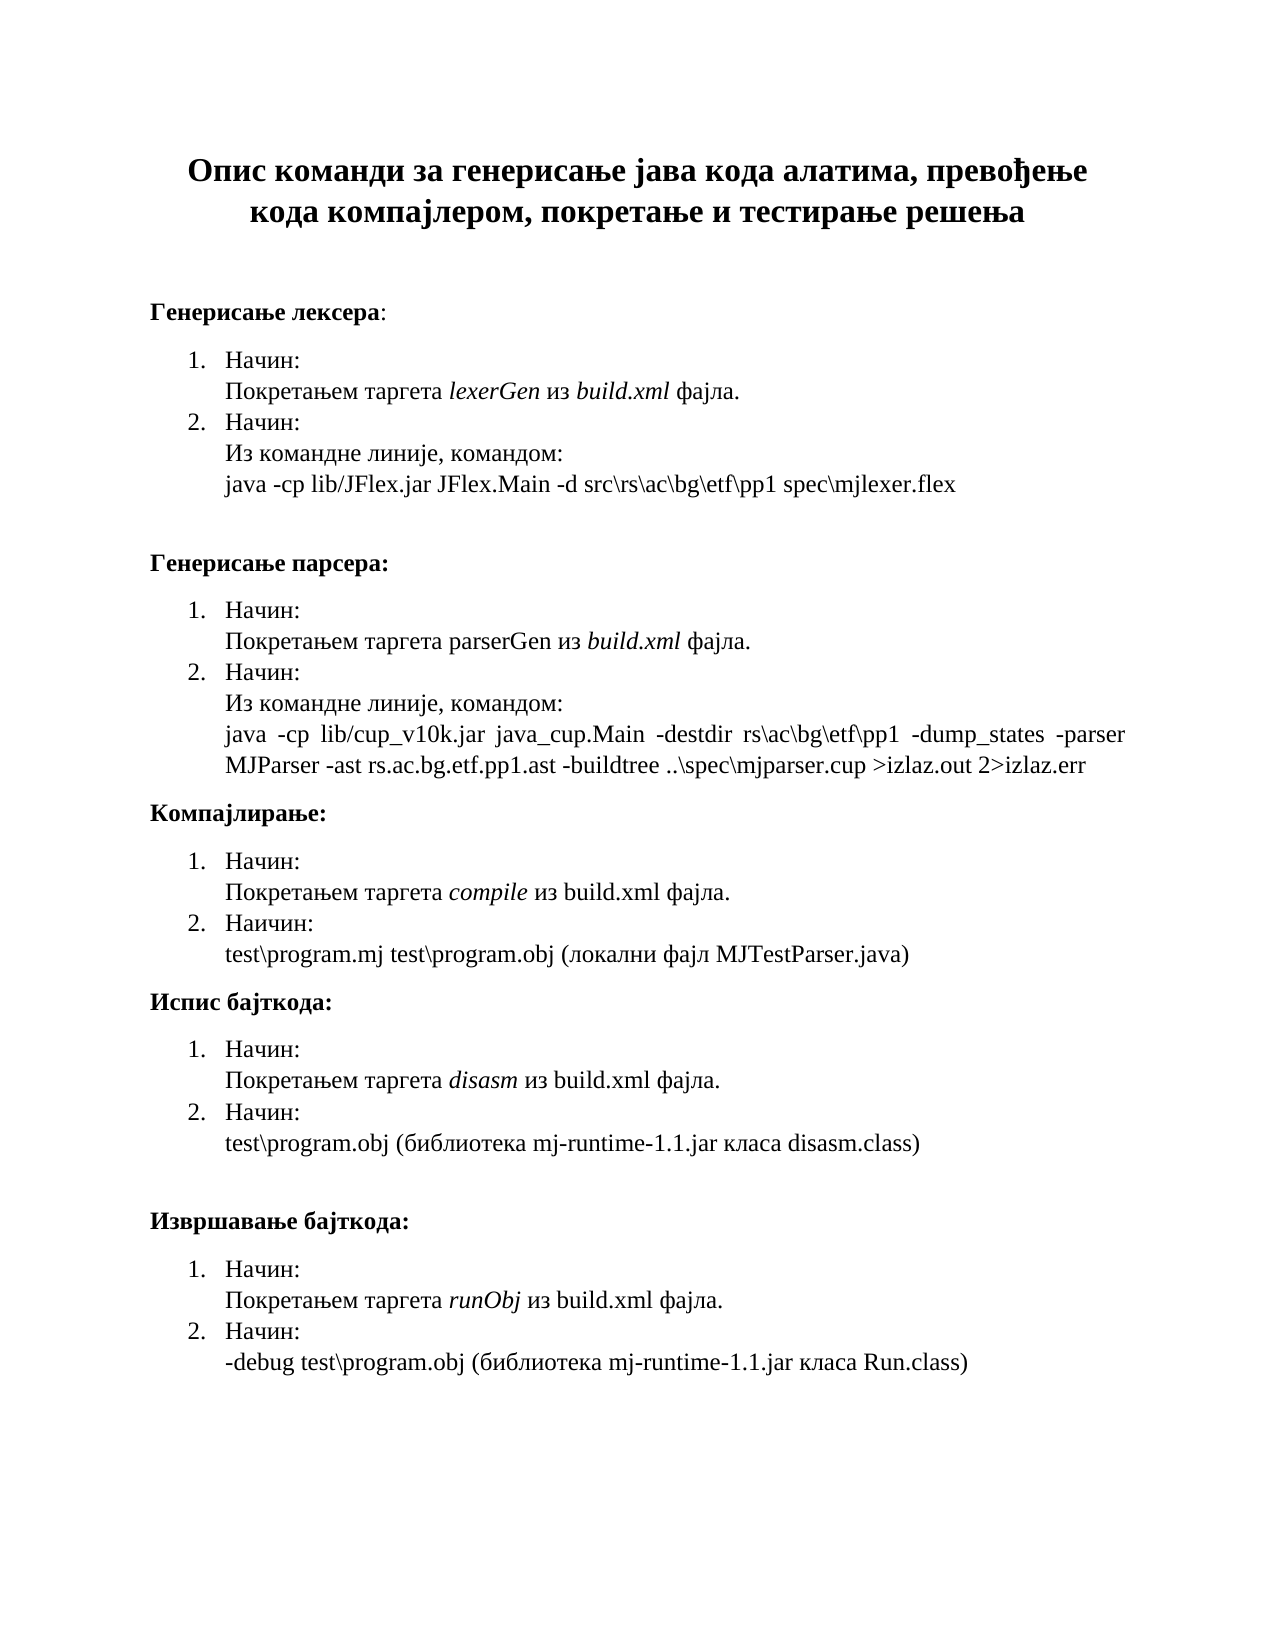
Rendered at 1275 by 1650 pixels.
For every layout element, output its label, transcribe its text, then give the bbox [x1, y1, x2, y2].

list test\program.mj test\program.obj (локални фајл MJTestParser.java) [225, 939, 1125, 968]
list Начин: [187, 1254, 1125, 1283]
list Начин: [187, 1316, 1125, 1345]
list java -cp lib/JFlex.jar JFlex.Main -d src\rs\ac\bg\etf\pp1 spec\mjlexer.flex [225, 469, 1125, 498]
list test\program.obj (библиотека mj-runtime-1.1.jar класа disasm.class) [225, 1128, 1125, 1156]
list Начин: [187, 846, 1125, 875]
text Генерисање парсера: [150, 548, 1125, 576]
list Начин: [187, 657, 1125, 686]
list Начин: [187, 1034, 1125, 1063]
list Покретањем таргета runObj из build.xml фајла. [225, 1285, 1125, 1314]
text Испис бајткода: [150, 987, 1125, 1016]
text Извршавање бајткода: [150, 1206, 1125, 1235]
list Из командне линије, командом: [225, 438, 1125, 467]
text Генерисање лексера: [150, 297, 1125, 326]
list -debug test\program.obj (библиотека mj-runtime-1.1.jar класа Run.class) [225, 1347, 1125, 1376]
list Начин: [187, 407, 1125, 436]
list Начин: [187, 595, 1125, 624]
list Покретањем таргета parserGen из build.xml фајла. [225, 626, 1125, 655]
list Покретањем таргета compile из build.xml фајла. [225, 877, 1125, 906]
text Опис команди за генерисање јава кода алатима, превођење кода компајлером, покретање и тестирање решења [150, 150, 1125, 230]
list Из командне линије, командом: [225, 688, 1125, 717]
list Наичин: [187, 908, 1125, 937]
list java -cp lib/cup_v10k.jar java_cup.Main -destdir rs\ac\bg\etf\pp1 -dump_states -parser MJParser -ast rs.ac.bg.etf.pp1.ast -buildtree ..\spec\mjparser.cup >izlaz.out 2>izlaz.err [225, 719, 1125, 779]
list Начин: [187, 1097, 1125, 1125]
text Компајлирање: [150, 798, 1125, 827]
list Покретањем таргета disasm из build.xml фајла. [225, 1066, 1125, 1094]
list Начин: [187, 345, 1125, 373]
list Покретањем таргета lexerGen из build.xml фајла. [225, 376, 1125, 404]
